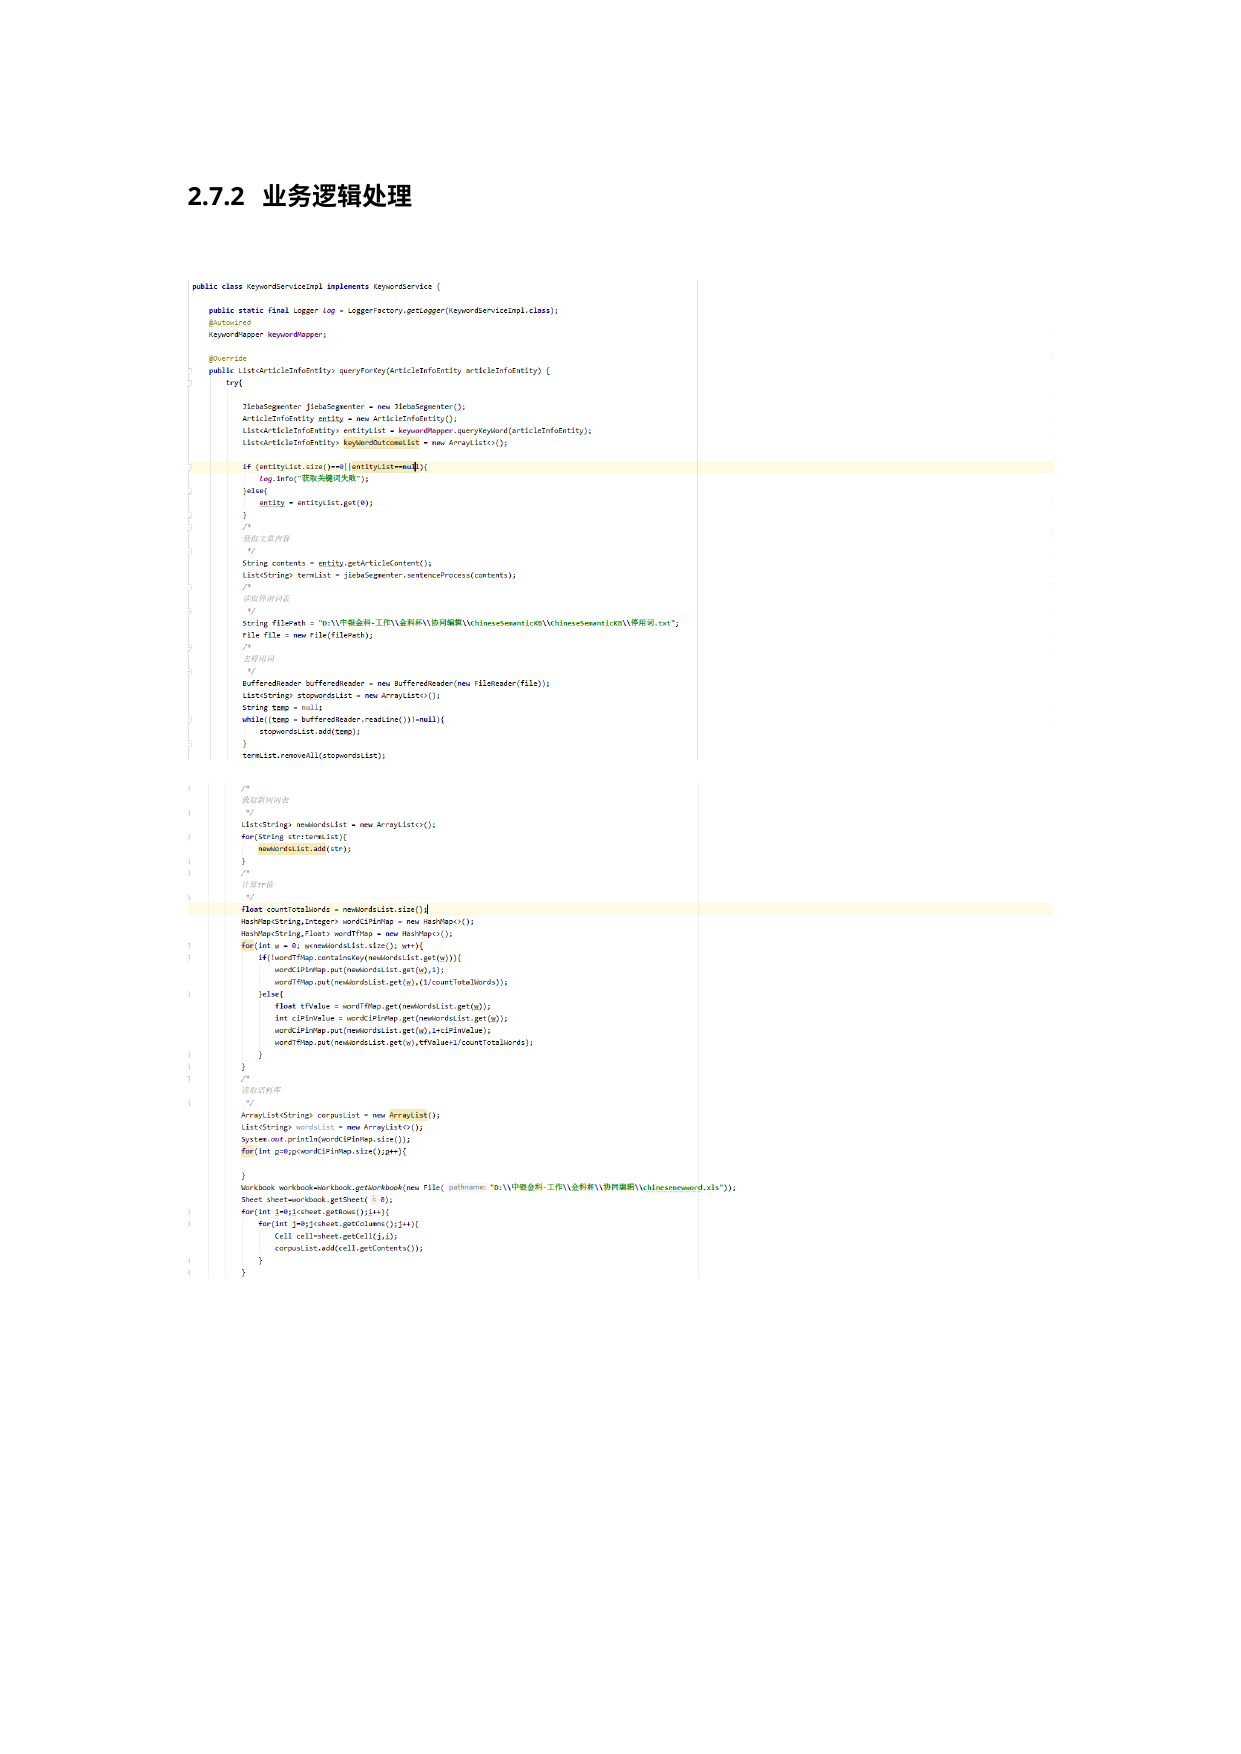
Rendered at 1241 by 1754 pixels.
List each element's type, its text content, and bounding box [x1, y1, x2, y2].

picture [187, 782, 1053, 1278]
picture [187, 280, 1053, 760]
subtitle 业务逻辑处理 [187, 162, 1053, 227]
